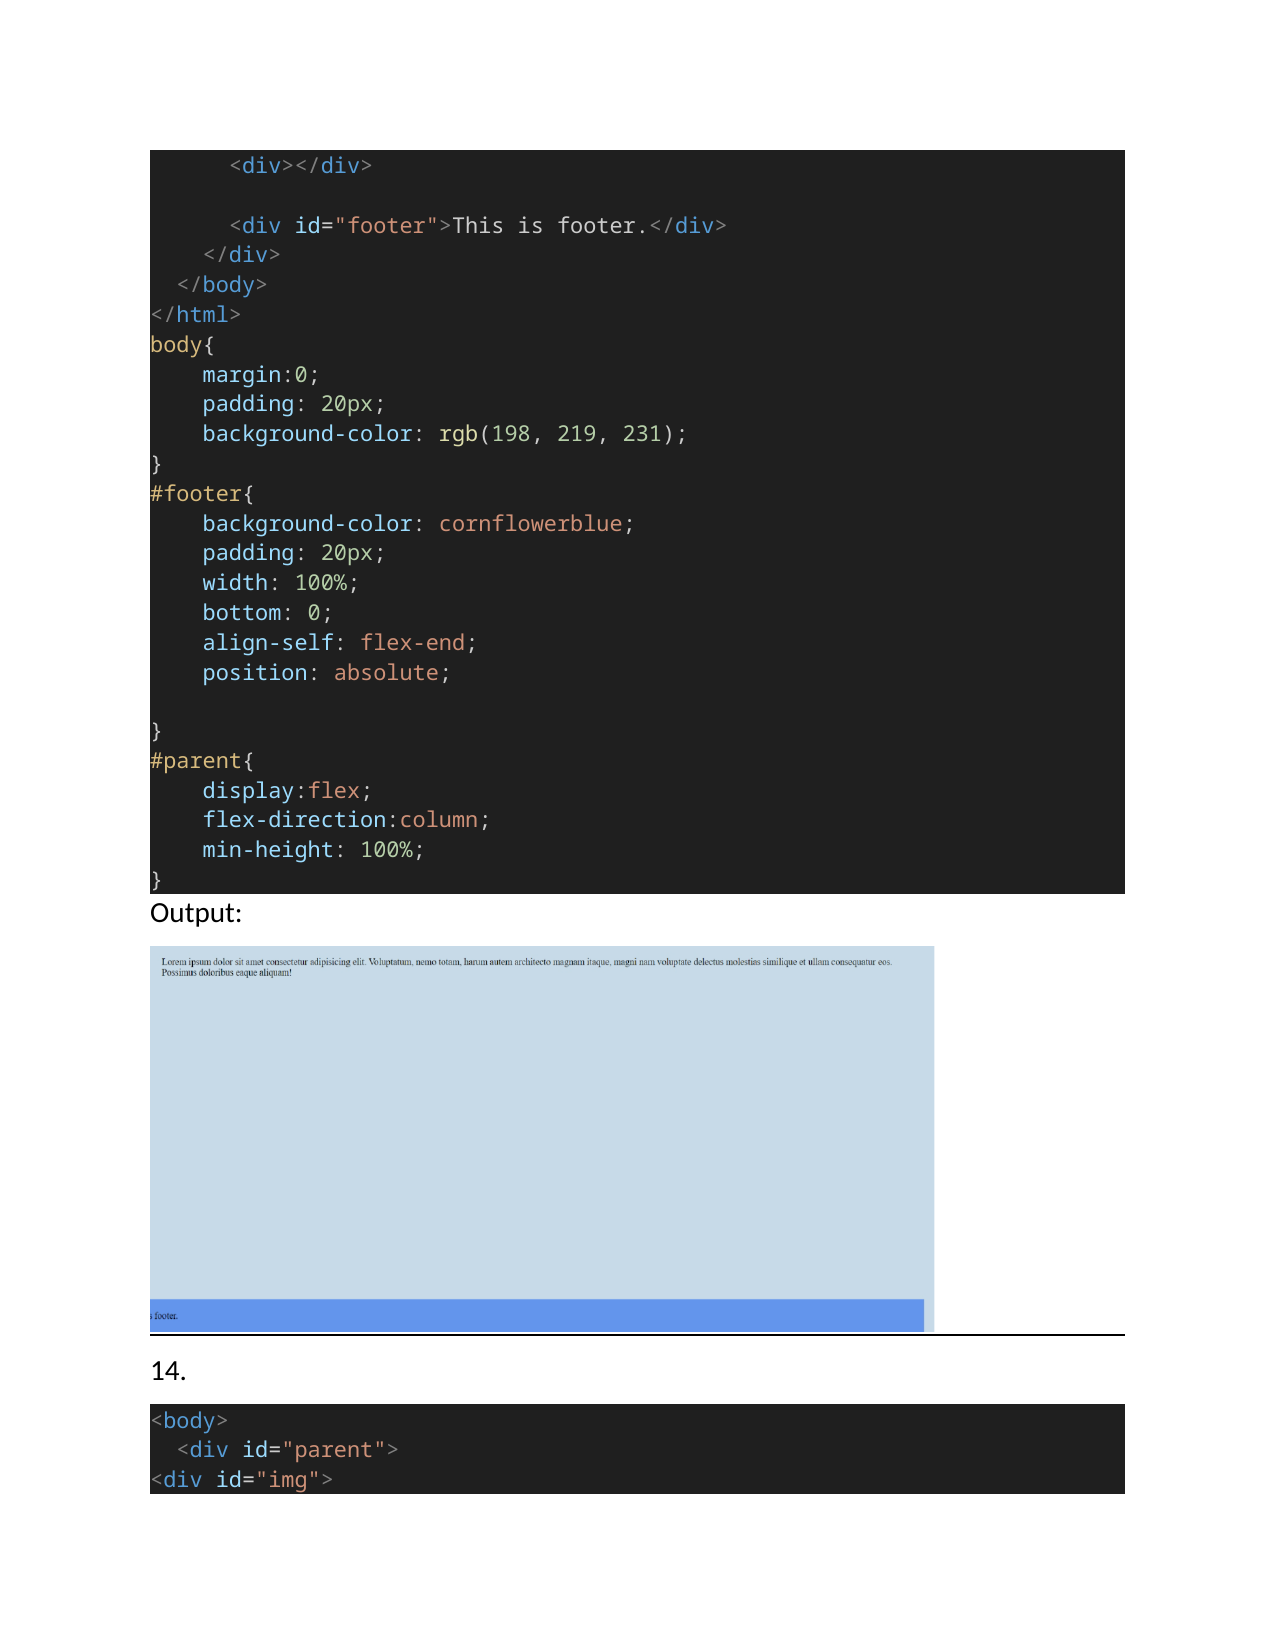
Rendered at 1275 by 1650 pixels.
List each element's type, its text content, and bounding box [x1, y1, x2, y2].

text </body> [150, 269, 1125, 299]
text flex-direction:column; [150, 804, 1125, 834]
text 14. [150, 1352, 1125, 1388]
text body{ [150, 329, 1125, 358]
text } [150, 715, 1125, 745]
text min-height: 100%; [150, 834, 1125, 864]
text background-color: cornflowerblue; [150, 507, 1125, 537]
text #parent{ [150, 745, 1125, 774]
text bottom: 0; [150, 597, 1125, 627]
text <div></div> [150, 150, 1125, 180]
picture [150, 946, 935, 1332]
text align-self: flex-end; [150, 627, 1125, 656]
text <body> [150, 1404, 1125, 1434]
text <div id="img"> [150, 1464, 1125, 1494]
text position: absolute; [150, 656, 1125, 686]
text background-color: rgb(198, 219, 231); [150, 418, 1125, 448]
text margin:0; [150, 358, 1125, 388]
text </div> [150, 239, 1125, 269]
text <div id="parent"> [150, 1434, 1125, 1464]
text } [150, 864, 1125, 894]
text <div id="footer">This is footer.</div> [150, 209, 1125, 239]
text width: 100%; [150, 567, 1125, 597]
text </html> [150, 299, 1125, 329]
text padding: 20px; [150, 388, 1125, 418]
text padding: 20px; [150, 537, 1125, 567]
text Output: [150, 894, 1125, 929]
text display:flex; [150, 774, 1125, 804]
text } [150, 448, 1125, 478]
text #footer{ [150, 478, 1125, 507]
